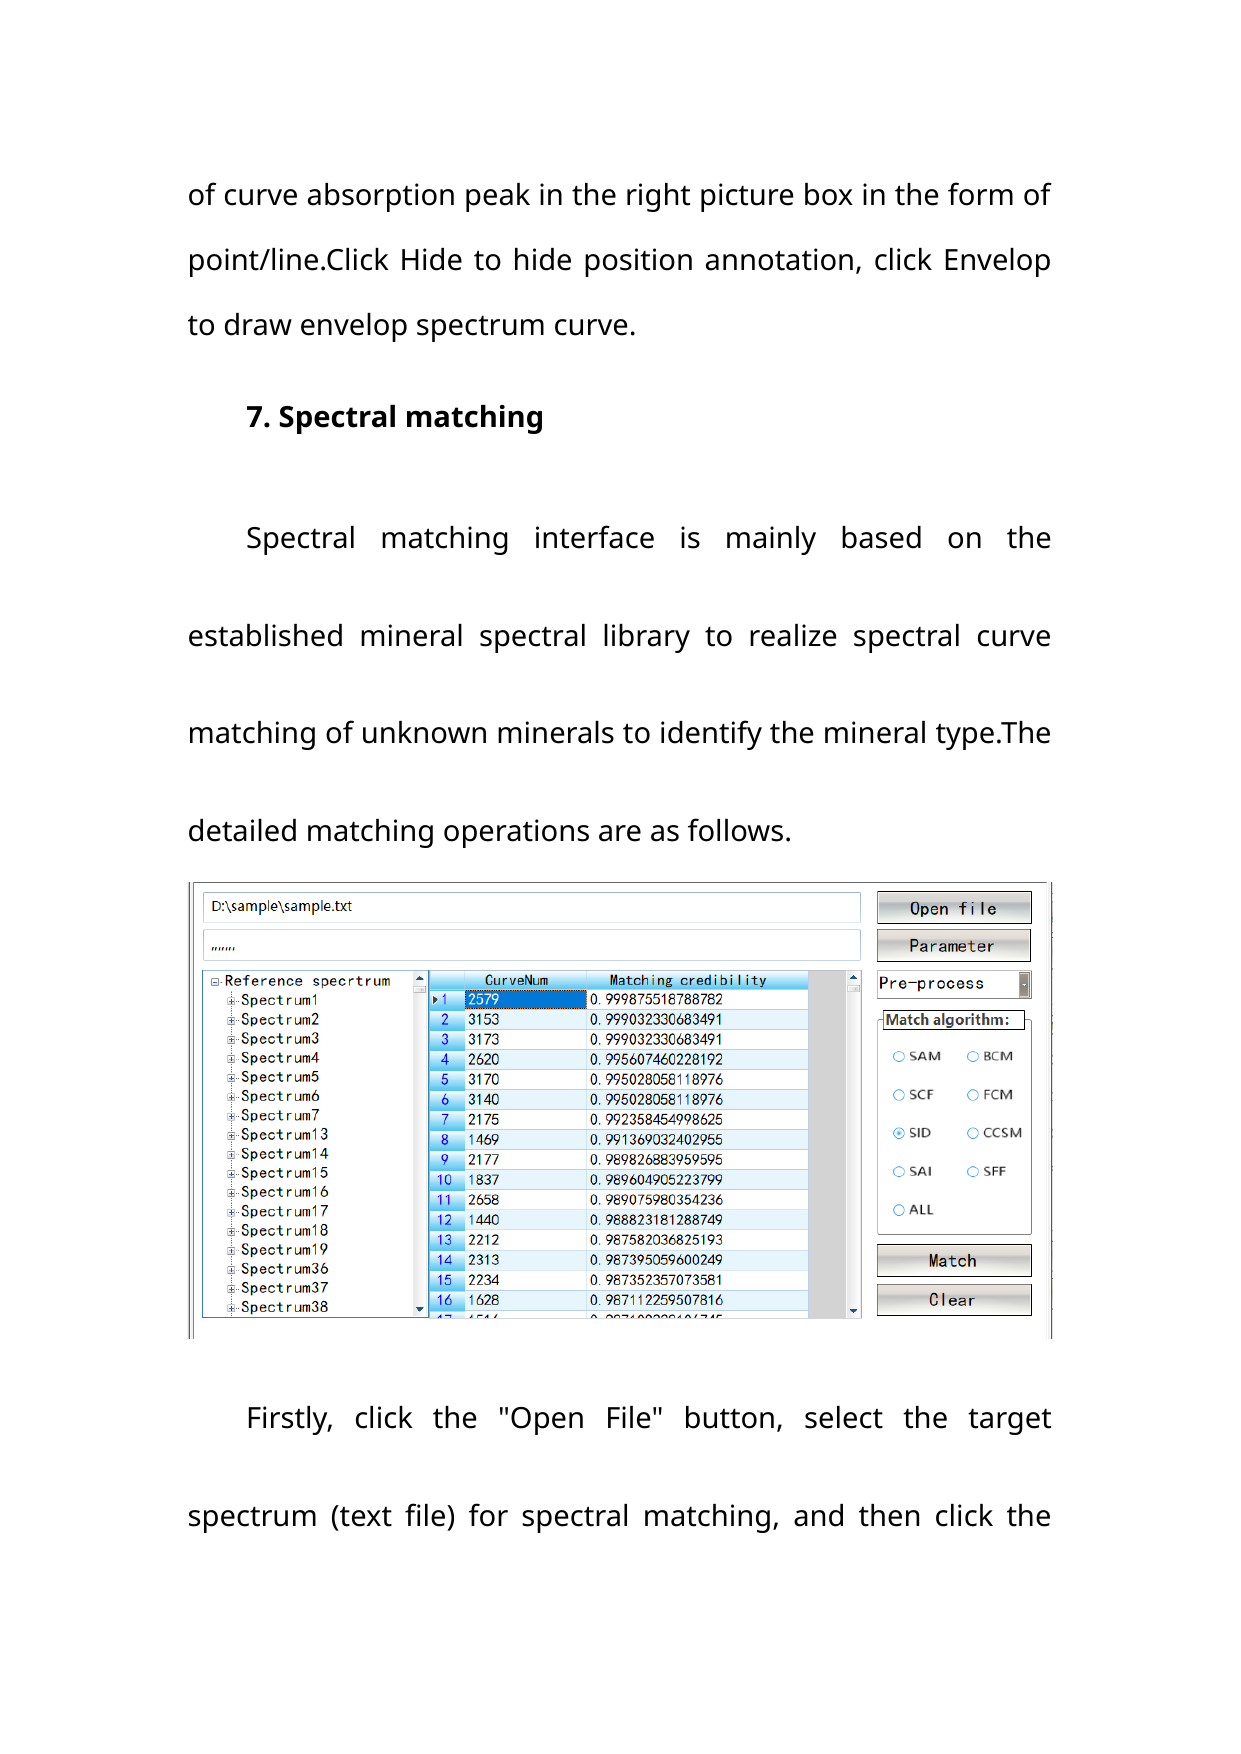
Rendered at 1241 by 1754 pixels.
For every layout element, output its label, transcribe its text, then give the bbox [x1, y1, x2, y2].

subtitle 7. Spectral matching [187, 384, 1053, 449]
picture [187, 882, 1053, 1339]
text Spectral matching interface is mainly based on the established mineral spectral library to realize spectral curve matching of unknown minerals to identify the mineral type.The detailed matching operations are as follows. [187, 505, 1053, 863]
